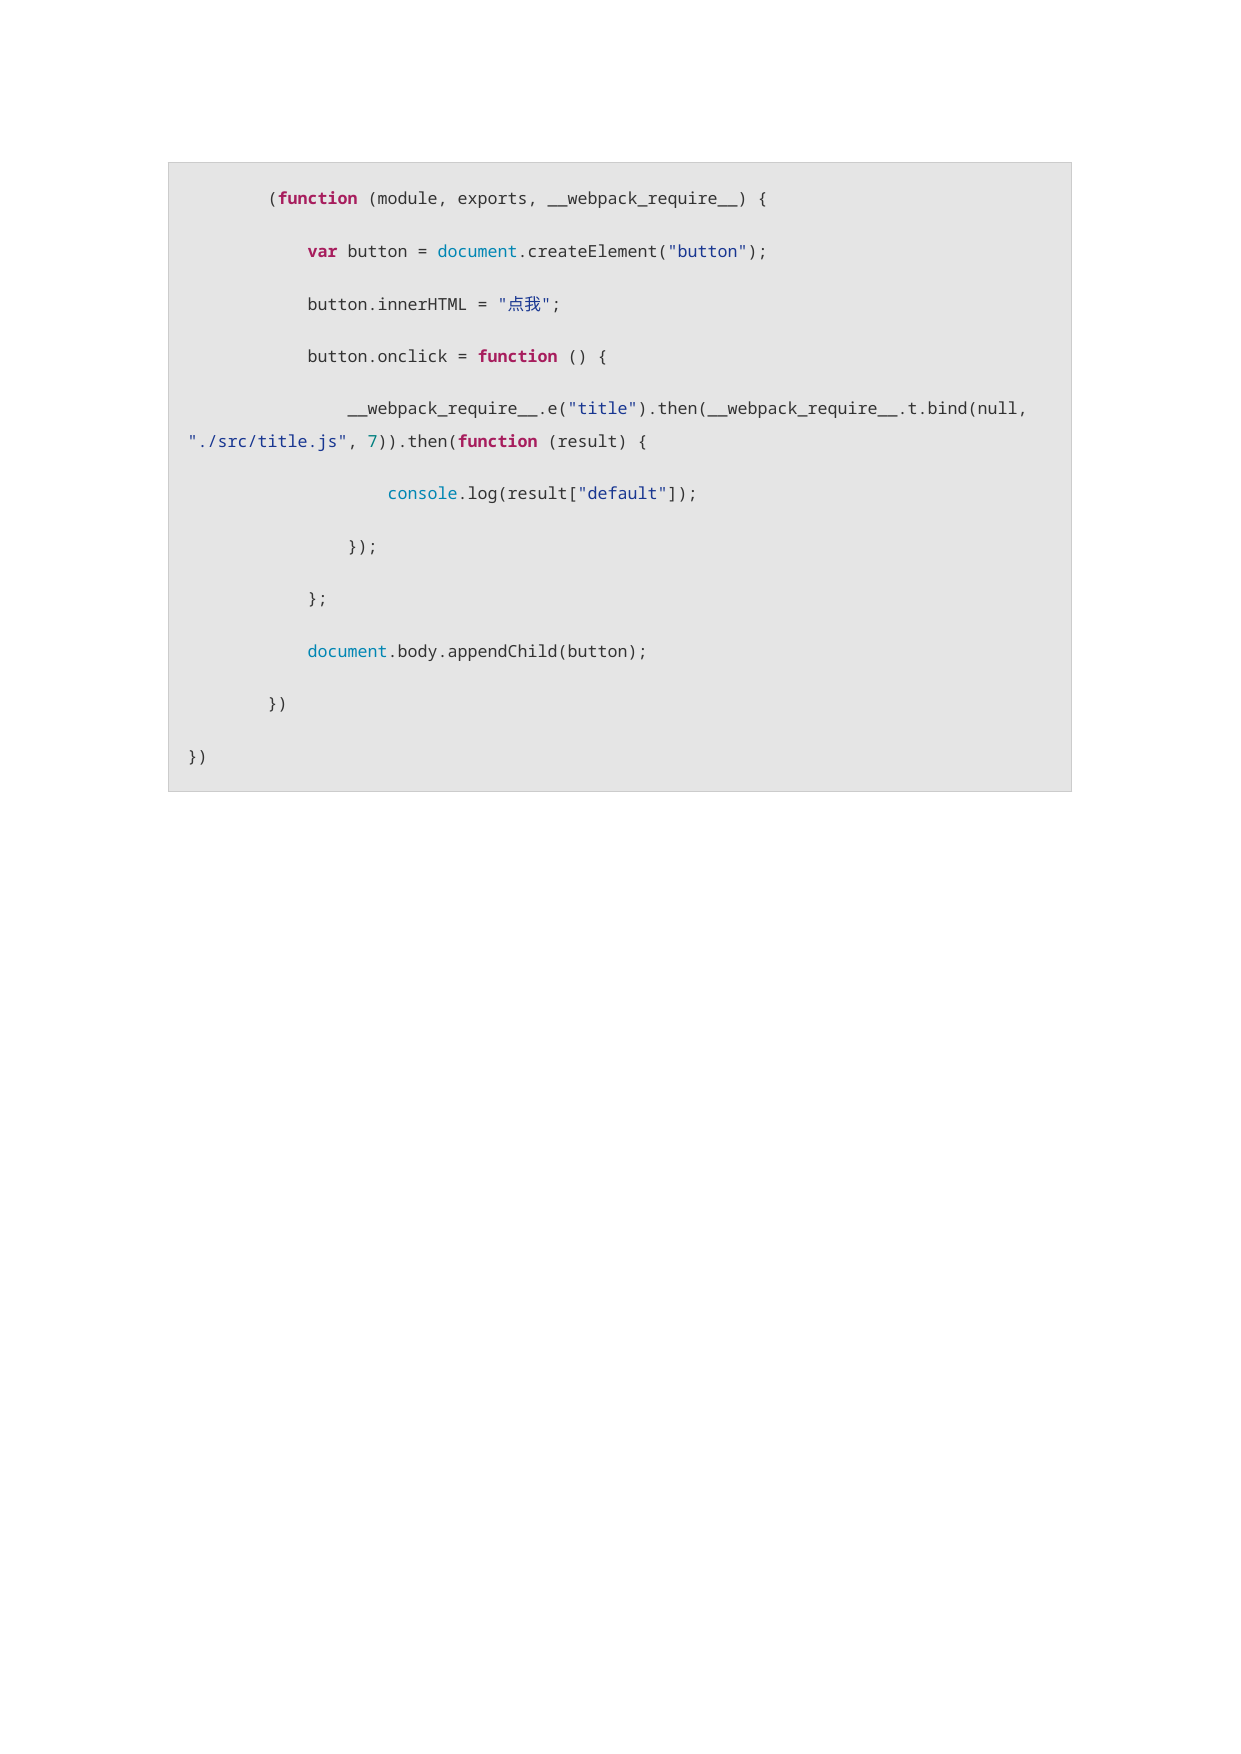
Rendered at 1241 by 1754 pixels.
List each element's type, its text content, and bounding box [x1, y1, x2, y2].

text }); [169, 509, 1071, 562]
text __webpack_require__.e("title").then(__webpack_require__.t.bind(null, "./src/title.js", 7)).then(function (result) { [169, 372, 1071, 457]
text button.innerHTML = "点我"; [169, 267, 1071, 319]
text console.log(result["default"]); [169, 457, 1071, 509]
text (function (module, exports, __webpack_require__) { [169, 163, 1071, 214]
text var button = document.createElement("button"); [169, 214, 1071, 267]
text button.onclick = function () { [169, 319, 1071, 372]
text }) [169, 719, 1071, 791]
text }) [169, 667, 1071, 719]
text document.body.appendChild(button); [169, 614, 1071, 667]
text }; [169, 562, 1071, 614]
